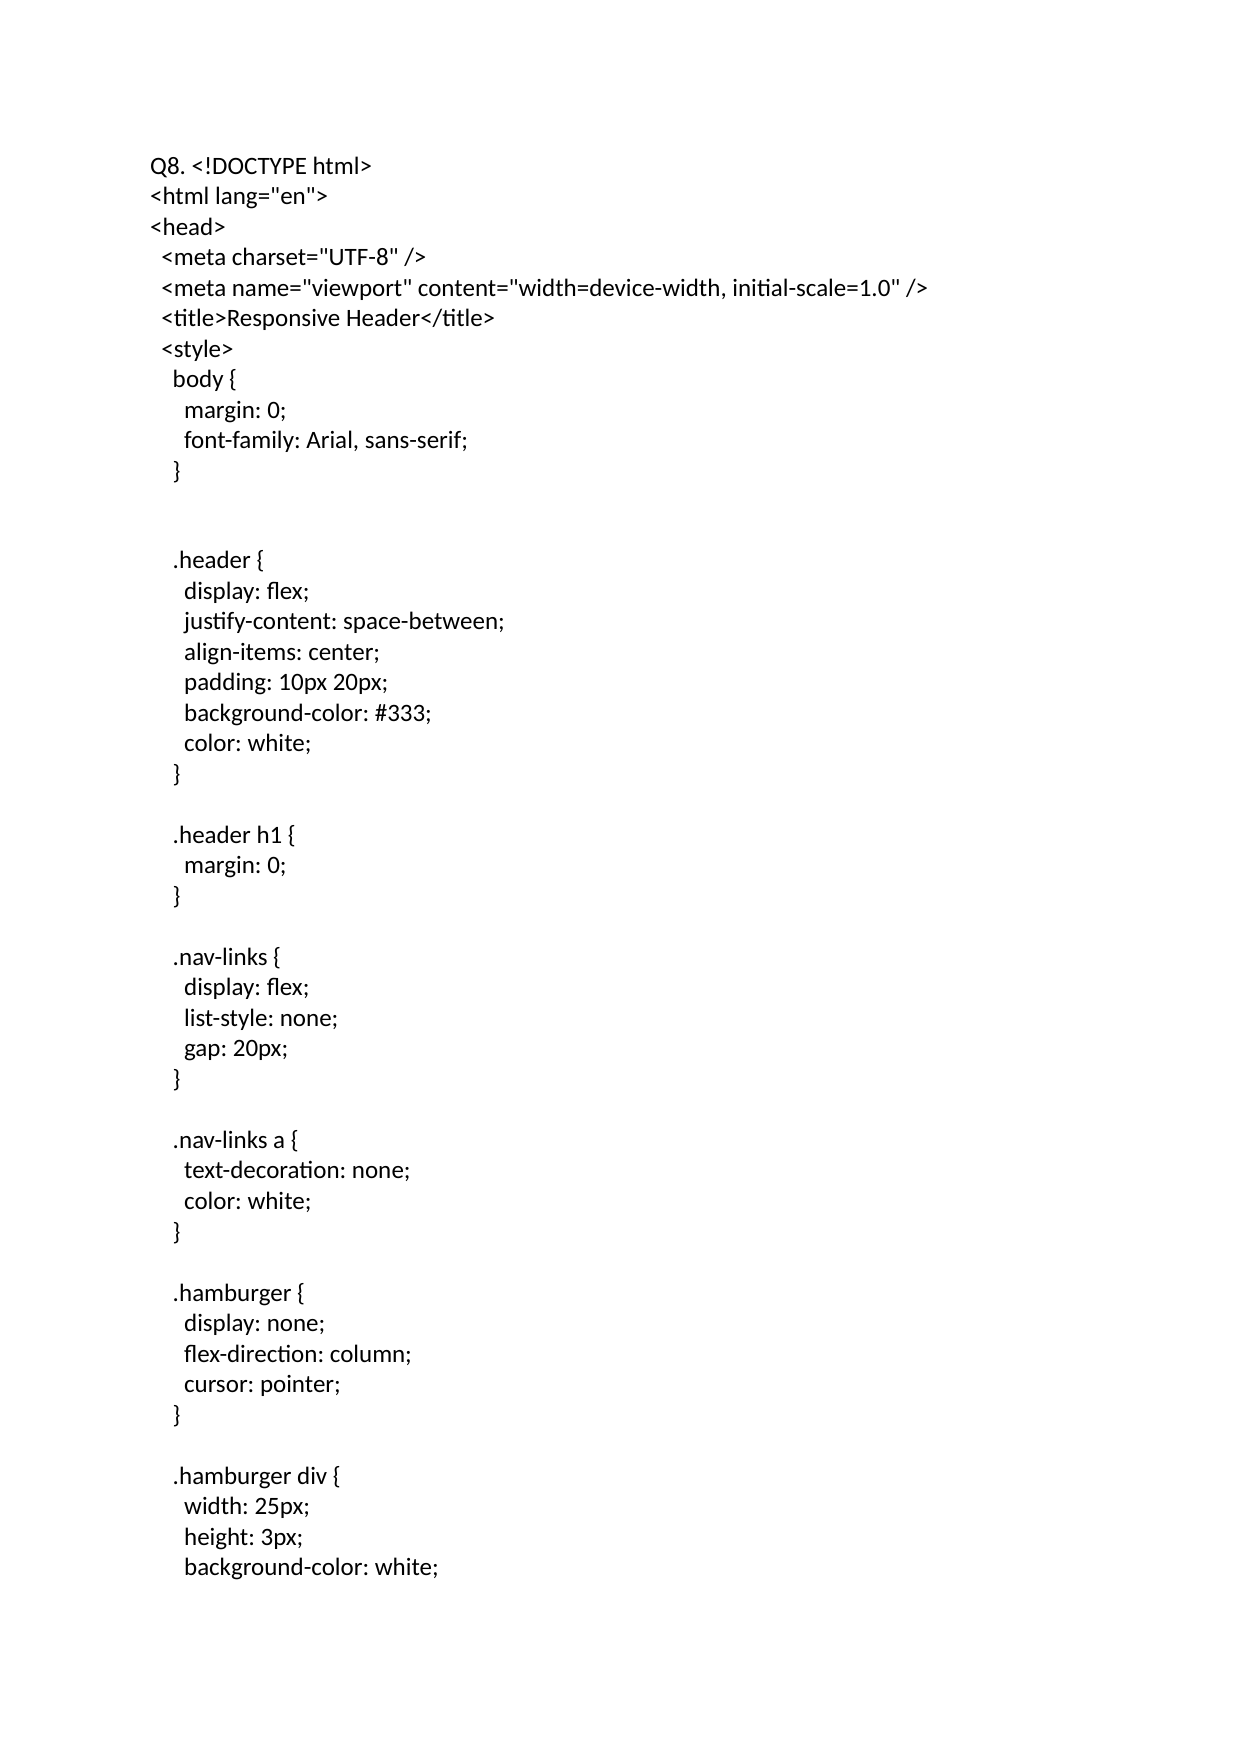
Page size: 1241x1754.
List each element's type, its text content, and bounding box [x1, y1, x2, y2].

text background-color: #333; [150, 697, 1090, 727]
text align-items: center; [150, 636, 1090, 666]
text display: flex; [150, 972, 1090, 1002]
text Q8. <!DOCTYPE html> [150, 150, 1090, 181]
text padding: 10px 20px; [150, 666, 1090, 697]
text font-family: Arial, sans-serif; [150, 425, 1090, 455]
text } [150, 1216, 1090, 1246]
text body { [150, 364, 1090, 394]
text justify-content: space-between; [150, 605, 1090, 636]
text display: none; [150, 1307, 1090, 1338]
text <head> [150, 211, 1090, 242]
text width: 25px; [150, 1490, 1090, 1521]
text <meta name="viewport" content="width=device-width, initial-scale=1.0" /> [150, 272, 1090, 303]
text } [150, 1399, 1090, 1429]
text cursor: pointer; [150, 1368, 1090, 1399]
text flex-direction: column; [150, 1338, 1090, 1368]
text color: white; [150, 727, 1090, 758]
text <style> [150, 333, 1090, 364]
text text-decoration: none; [150, 1155, 1090, 1185]
text list-style: none; [150, 1002, 1090, 1033]
text margin: 0; [150, 394, 1090, 425]
text } [150, 880, 1090, 911]
text <meta charset="UTF-8" /> [150, 242, 1090, 272]
text } [150, 1063, 1090, 1094]
text display: flex; [150, 575, 1090, 605]
text background-color: white; [150, 1551, 1090, 1582]
text .header h1 { [150, 819, 1090, 849]
text } [150, 455, 1090, 486]
text .header { [150, 544, 1090, 575]
text <title>Responsive Header</title> [150, 303, 1090, 333]
text <html lang="en"> [150, 181, 1090, 211]
text height: 3px; [150, 1521, 1090, 1551]
text .nav-links { [150, 941, 1090, 972]
text .hamburger { [150, 1277, 1090, 1307]
text } [150, 758, 1090, 788]
text color: white; [150, 1185, 1090, 1216]
text .nav-links a { [150, 1124, 1090, 1155]
text margin: 0; [150, 849, 1090, 880]
text .hamburger div { [150, 1460, 1090, 1490]
text gap: 20px; [150, 1033, 1090, 1063]
